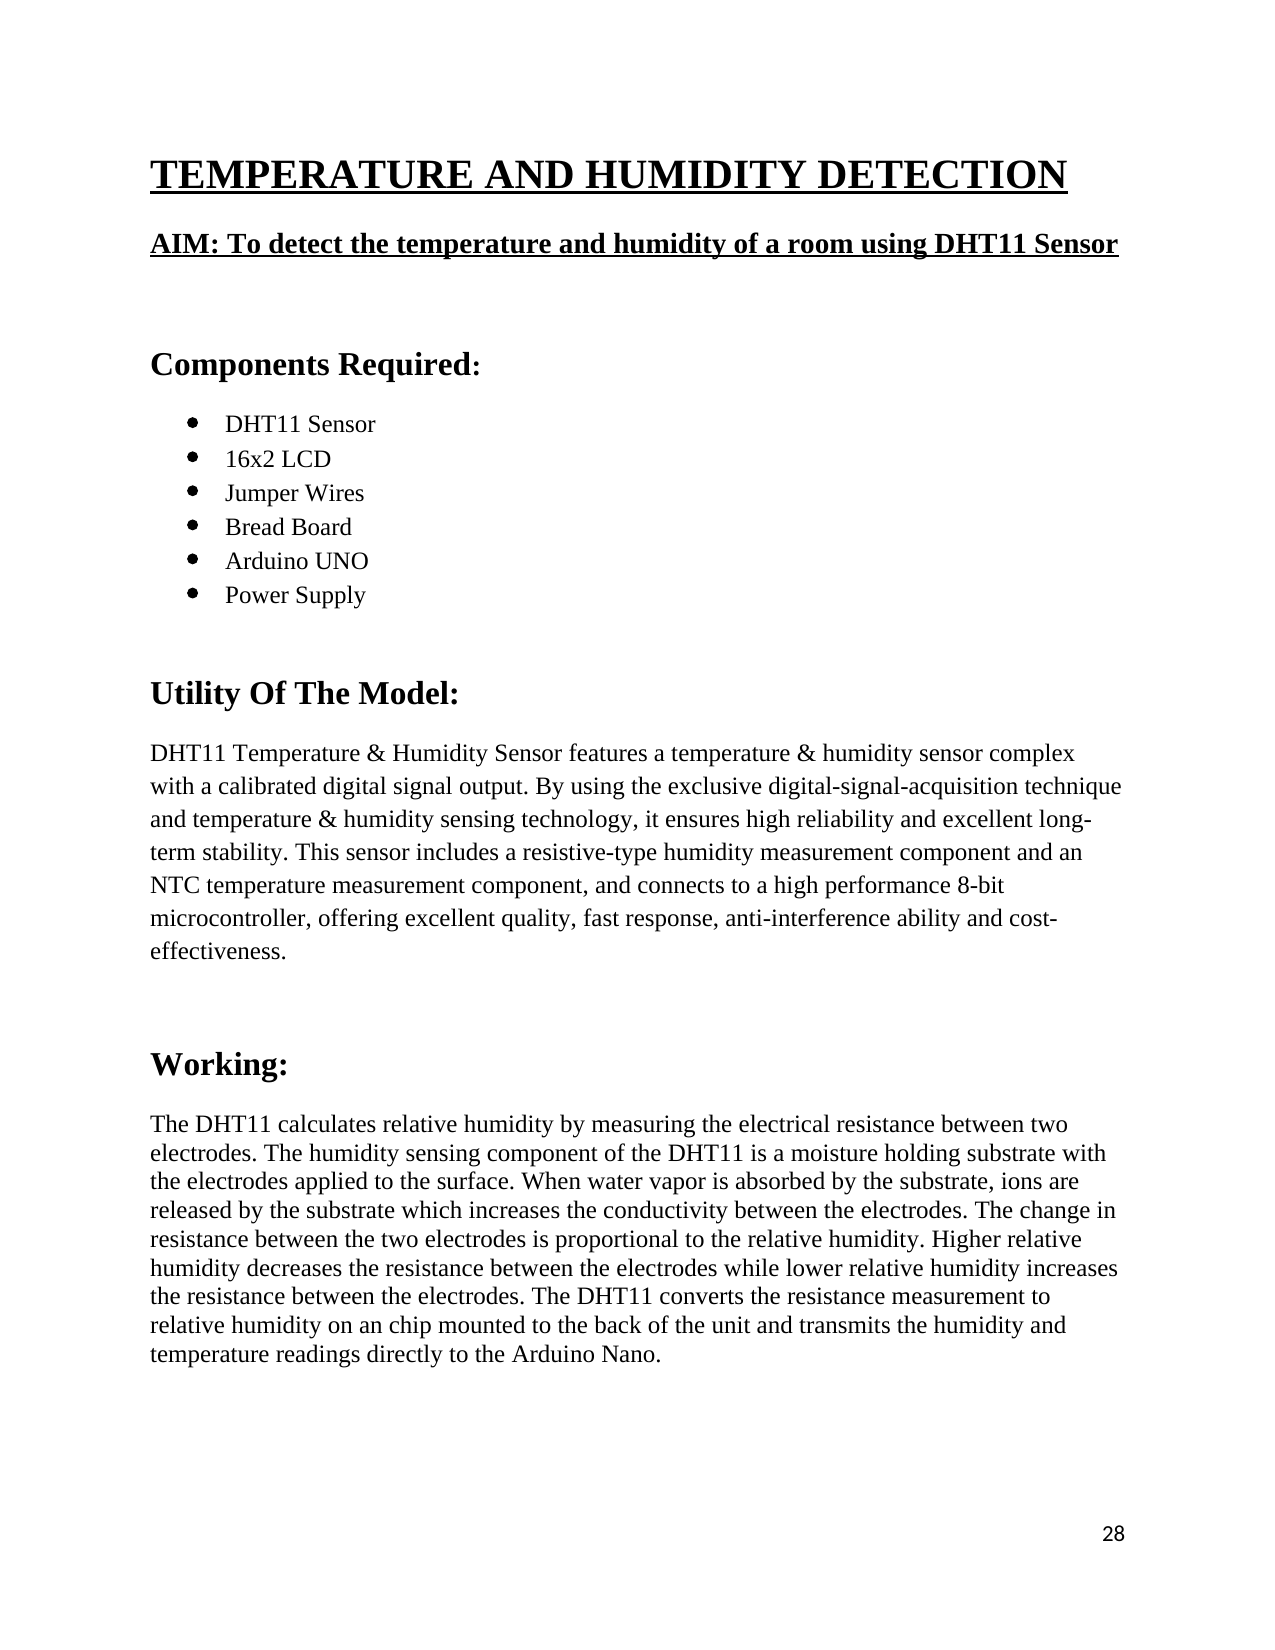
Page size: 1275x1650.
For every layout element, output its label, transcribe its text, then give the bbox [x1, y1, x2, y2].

list Arduino UNO [187, 546, 1125, 576]
text Working: [150, 1044, 1125, 1082]
text AIM: To detect the temperature and humidity of a room using DHT11 Sensor [150, 226, 1125, 259]
text Components Required: [150, 345, 1125, 383]
text Utility Of The Model: [150, 673, 1125, 712]
text DHT11 Temperature & Humidity Sensor features a temperature & humidity sensor complex with a calibrated digital signal output. By using the exclusive digital-signal-acquisition technique and temperature & humidity sensing technology, it ensures high reliability and excellent long-term stability. This sensor includes a resistive-type humidity measurement component and an NTC temperature measurement component, and connects to a high performance 8-bit microcontroller, offering excellent quality, fast response, anti-interference ability and cost-effectiveness. [150, 738, 1125, 965]
list 16x2 LCD [187, 444, 1125, 473]
text TEMPERATURE AND HUMIDITY DETECTION [150, 150, 1125, 198]
list Power Supply [187, 580, 1125, 609]
list Jumper Wires [187, 478, 1125, 507]
list DHT11 Sensor [187, 409, 1125, 439]
text The DHT11 calculates relative humidity by measuring the electrical resistance between two electrodes. The humidity sensing component of the DHT11 is a moisture holding substrate with the electrodes applied to the surface. When water vapor is absorbed by the substrate, ions are released by the substrate which increases the conductivity between the electrodes. The change in resistance between the two electrodes is proportional to the relative humidity. Higher relative humidity decreases the resistance between the electrodes while lower relative humidity increases the resistance between the electrodes. The DHT11 converts the resistance measurement to relative humidity on an chip mounted to the back of the unit and transmits the humidity and temperature readings directly to the Arduino Nano. [150, 1109, 1125, 1368]
list Bread Board [187, 512, 1125, 541]
